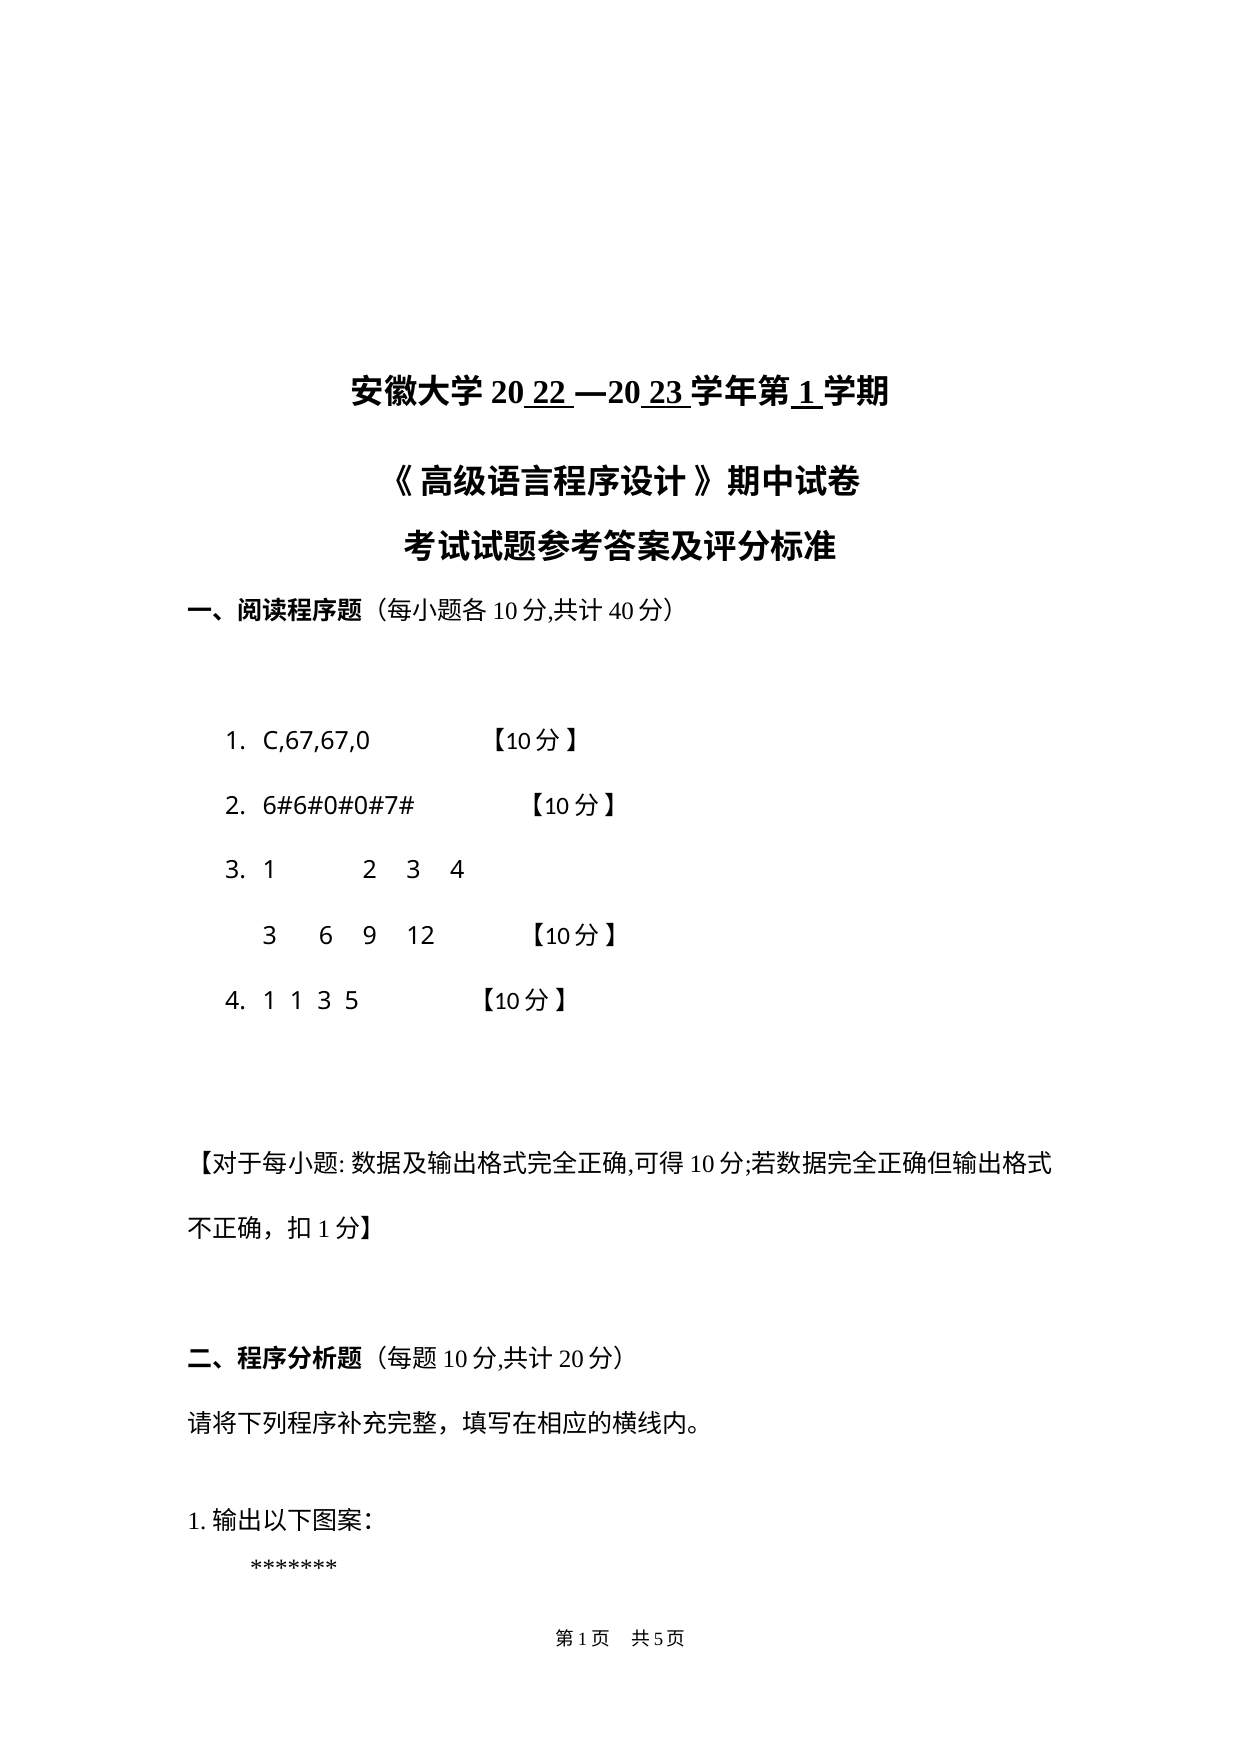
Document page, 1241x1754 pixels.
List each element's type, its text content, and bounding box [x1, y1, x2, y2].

list 3 6 9 12 【10分 】 [187, 901, 1053, 966]
text 《 高级语言程序设计 》期中试卷 [187, 446, 1053, 511]
text 【对于每小题: 数据及输出格式完全正确,可得10分;若数据完全正确但输出格式不正确，扣1分】 [187, 1129, 1053, 1259]
text 1. 输出以下图案： [187, 1486, 1053, 1551]
text 请将下列程序补充完整，填写在相应的横线内。 [187, 1389, 1053, 1454]
text ******* [187, 1551, 1053, 1584]
text 二、程序分析题（每题10分,共计20分） [187, 1324, 1053, 1389]
text 考试试题参考答案及评分标准 [187, 511, 1053, 576]
list 6#6#0#0#7# 【10分 】 [225, 771, 1053, 836]
list C,67,67,0 【10分 】 [225, 706, 1053, 771]
list 1 2 3 4 [225, 836, 1053, 901]
text 安徽大学20 22 —20 23 学年第 1 学期 [187, 357, 1053, 422]
text 一、阅读程序题（每小题各10分,共计40分） [187, 576, 1053, 641]
list 1 1 3 5 【10分 】 [225, 966, 1053, 1031]
